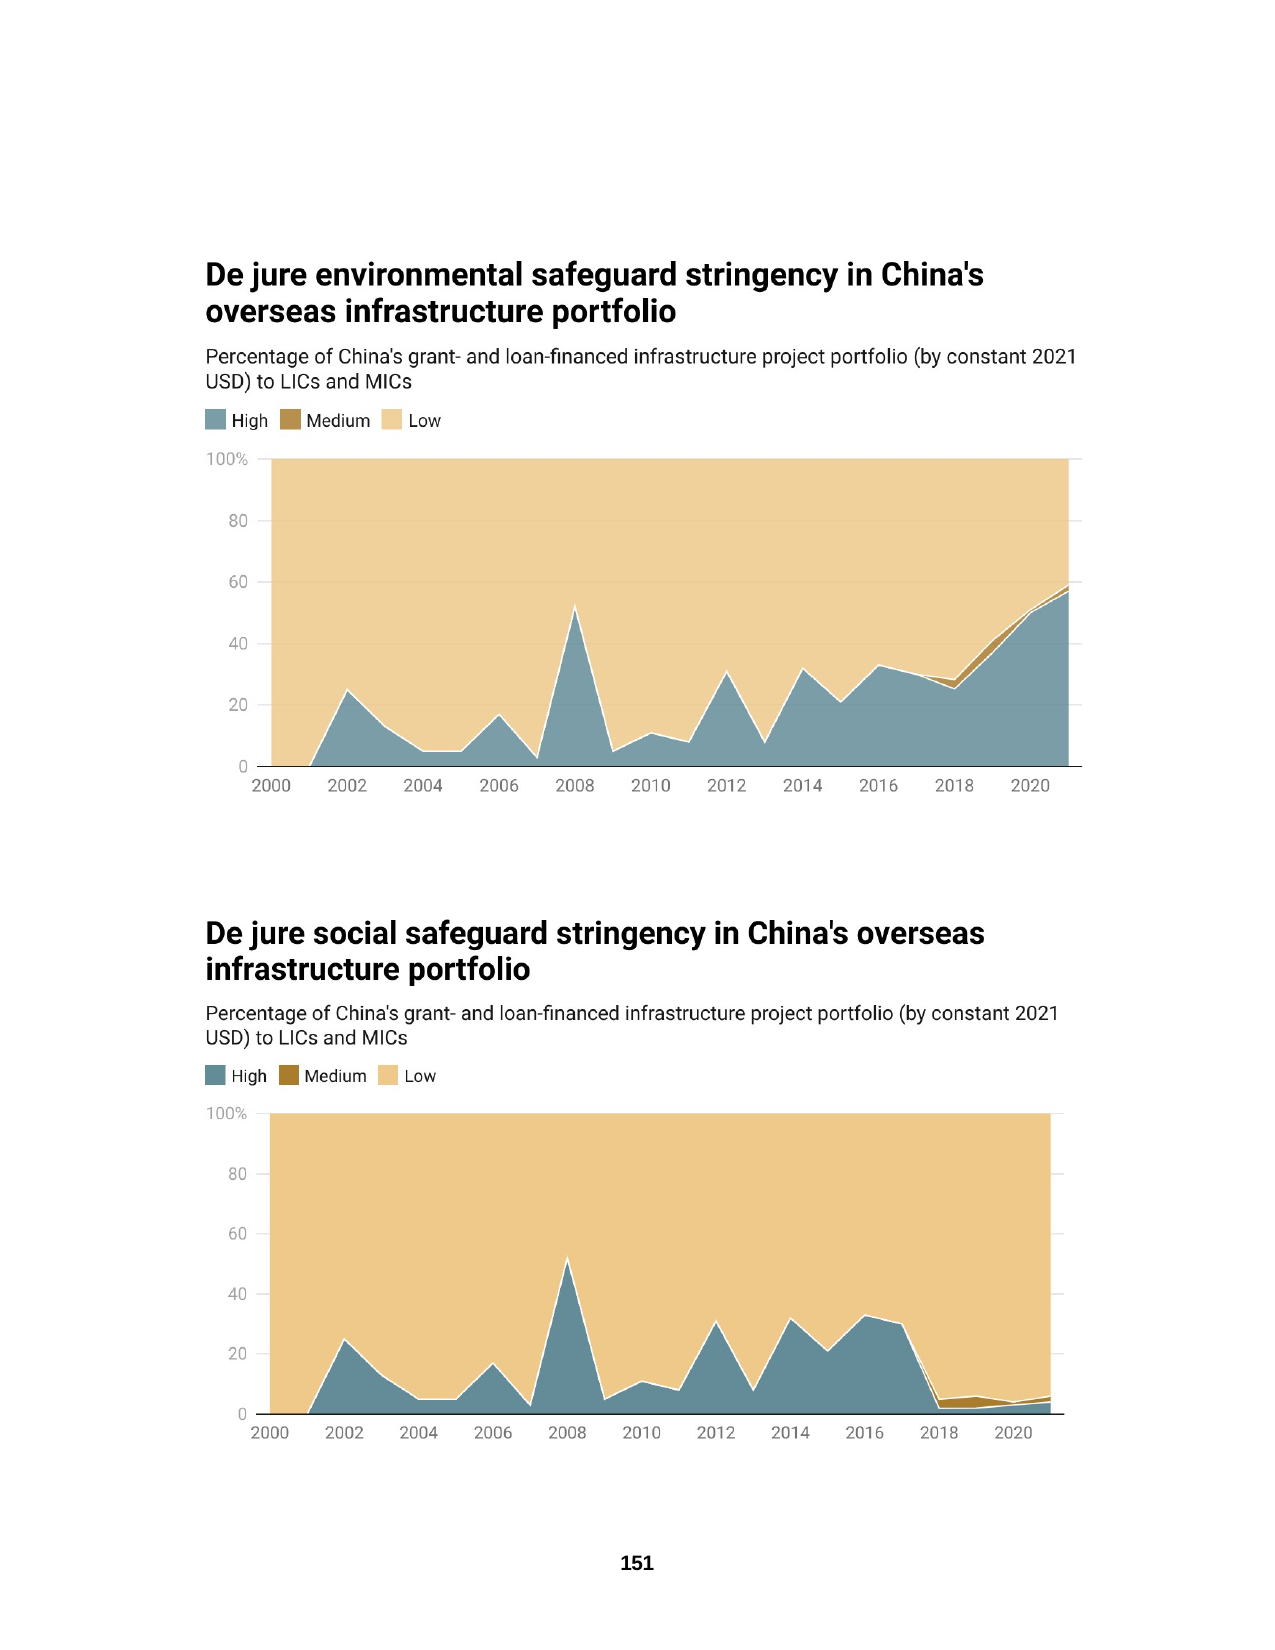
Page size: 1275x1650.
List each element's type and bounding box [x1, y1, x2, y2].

picture [205, 919, 1065, 1439]
picture [205, 260, 1083, 792]
